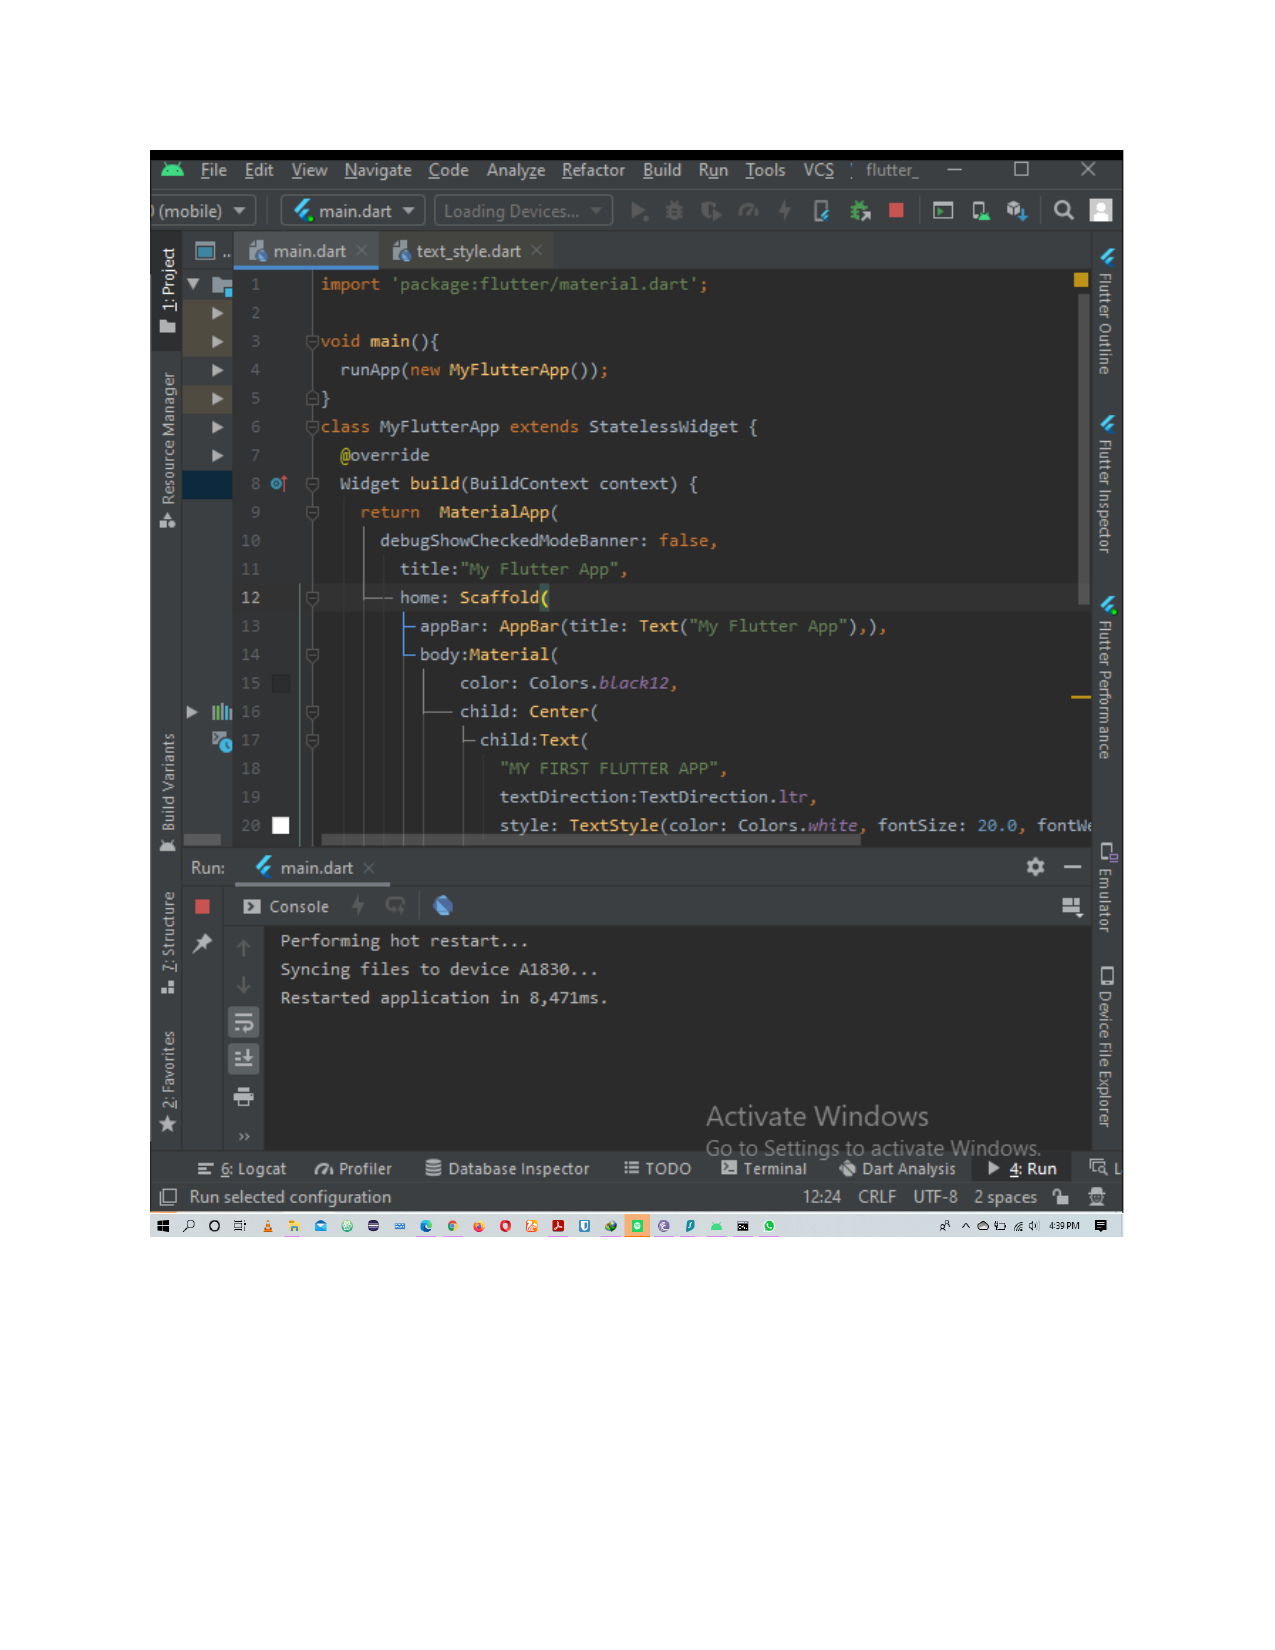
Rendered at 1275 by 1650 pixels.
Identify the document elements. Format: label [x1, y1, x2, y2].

picture [150, 150, 1124, 1213]
picture [150, 1214, 1124, 1237]
